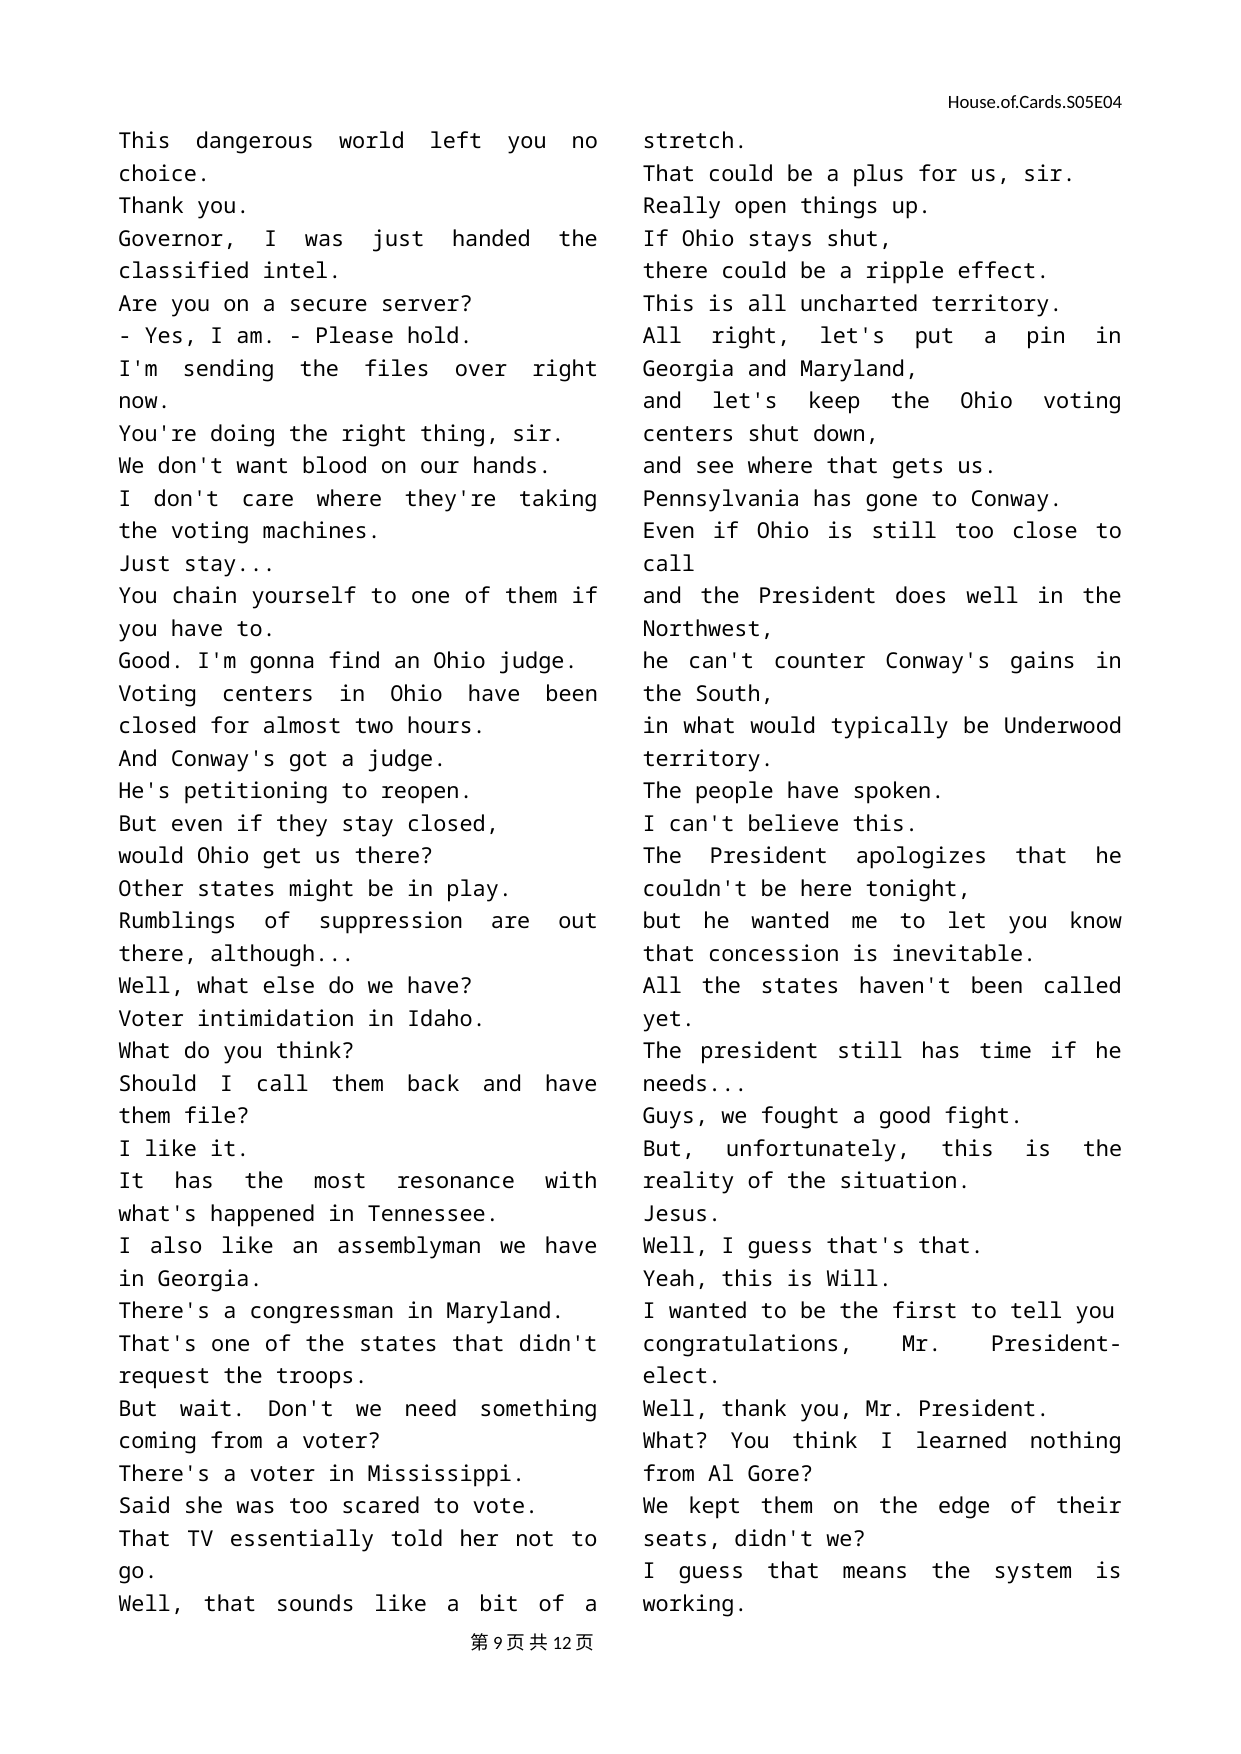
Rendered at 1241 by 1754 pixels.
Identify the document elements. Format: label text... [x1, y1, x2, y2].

text We kept them on the edge of their seats, didn't we? [642, 1489, 1122, 1554]
text Just stay... [118, 547, 598, 579]
text congratulations, Mr. President-elect. [642, 1327, 1122, 1392]
text Yeah, this is Will. [642, 1262, 1122, 1294]
text Jesus. [642, 1197, 1122, 1229]
text Are you on a secure server? [118, 287, 598, 319]
text Pennsylvania has gone to Conway. [642, 482, 1122, 514]
text There's a voter in Mississippi. [118, 1457, 598, 1489]
text Well, I guess that's that. [642, 1229, 1122, 1262]
text But wait. Don't we need something coming from a voter? [118, 1392, 598, 1457]
text That TV essentially told her not to go. [118, 1522, 598, 1587]
text There's a congressman in Maryland. [118, 1294, 598, 1327]
text I don't care where they're taking the voting machines. [118, 482, 598, 547]
text You're doing the right thing, sir. [118, 417, 598, 449]
text But, unfortunately, this is the reality of the situation. [642, 1132, 1122, 1197]
text If Ohio stays shut, [642, 222, 1122, 254]
text Governor, I was just handed the classified intel. [118, 222, 598, 287]
text Even if Ohio is still too close to call [642, 514, 1122, 579]
text Good. I'm gonna find an Ohio judge. [118, 644, 598, 677]
text I'm sending the files over right now. [118, 352, 598, 417]
text The president still has time if he needs... [642, 1034, 1122, 1099]
text I can't believe this. [642, 807, 1122, 839]
text That could be a plus for us, sir. [642, 157, 1122, 189]
text - Yes, I am. - Please hold. [118, 319, 598, 352]
text Well, what else do we have? [118, 969, 598, 1002]
text Voting centers in Ohio have been closed for almost two hours. [118, 677, 598, 742]
text We don't want blood on our hands. [118, 449, 598, 482]
text Guys, we fought a good fight. [642, 1099, 1122, 1132]
text there could be a ripple effect. [642, 254, 1122, 287]
text The President apologizes that he couldn't be here tonight, [642, 839, 1122, 904]
text Well, that sounds like a bit of a stretch. [118, 1587, 598, 1619]
text and let's keep the Ohio voting centers shut down, [642, 384, 1122, 449]
text Other states might be in play. [118, 872, 598, 904]
text Said she was too scared to vote. [118, 1489, 598, 1522]
text It has the most resonance with what's happened in Tennessee. [118, 1164, 598, 1229]
text Well, that sounds like a bit of a stretch. [642, 124, 1122, 157]
text This is all uncharted territory. [642, 287, 1122, 319]
text I like it. [118, 1132, 598, 1164]
text The people have spoken. [642, 774, 1122, 807]
text He's petitioning to reopen. [118, 774, 598, 807]
text in what would typically be Underwood territory. [642, 709, 1122, 774]
text All the states haven't been called yet. [642, 969, 1122, 1034]
text This dangerous world left you no choice. [118, 124, 598, 189]
text he can't counter Conway's gains in the South, [642, 644, 1122, 709]
text You chain yourself to one of them if you have to. [118, 579, 598, 644]
text I guess that means the system is working. [642, 1554, 1122, 1619]
text I also like an assemblyman we have in Georgia. [118, 1229, 598, 1294]
text Should I call them back and have them file? [118, 1067, 598, 1132]
text Really open things up. [642, 189, 1122, 222]
text What? You think I learned nothing from Al Gore? [642, 1424, 1122, 1489]
text would Ohio get us there? [118, 839, 598, 872]
text but he wanted me to let you know that concession is inevitable. [642, 904, 1122, 969]
text Rumblings of suppression are out there, although... [118, 904, 598, 969]
text Well, thank you, Mr. President. [642, 1392, 1122, 1424]
text What do you think? [118, 1034, 598, 1067]
text That's one of the states that didn't request the troops. [118, 1327, 598, 1392]
text Voter intimidation in Idaho. [118, 1002, 598, 1034]
text And Conway's got a judge. [118, 742, 598, 774]
text Thank you. [118, 189, 598, 222]
text All right, let's put a pin in Georgia and Maryland, [642, 319, 1122, 384]
text and the President does well in the Northwest, [642, 579, 1122, 644]
text I wanted to be the first to tell you [642, 1294, 1122, 1327]
text and see where that gets us. [642, 449, 1122, 482]
text But even if they stay closed, [118, 807, 598, 839]
